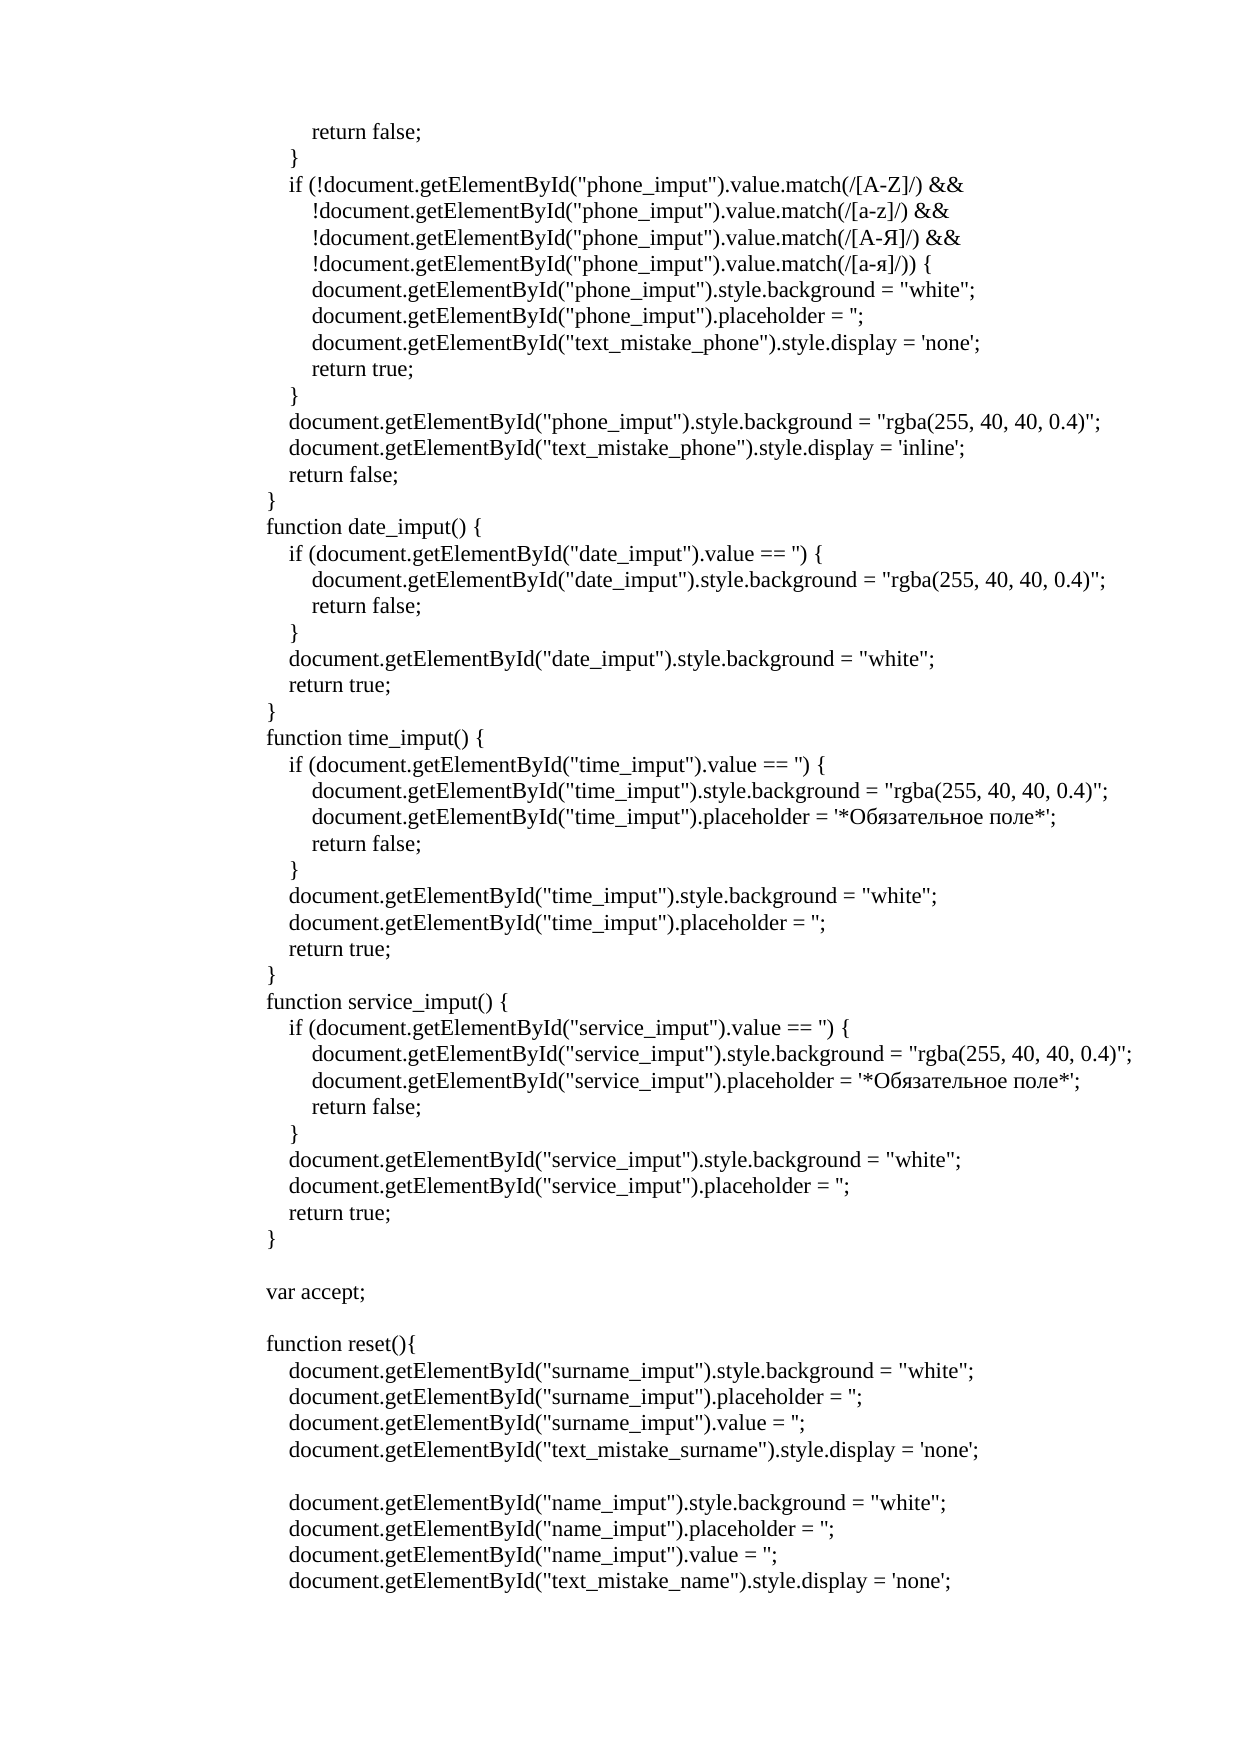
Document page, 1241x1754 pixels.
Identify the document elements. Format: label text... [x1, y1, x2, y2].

text document.getElementById("text_mistake_name").style.display = 'none'; [207, 1568, 1152, 1594]
text if (document.getElementById("date_imput").value == '') { [207, 540, 1152, 566]
text document.getElementById("service_imput").placeholder = '*Обязательное поле*'; [207, 1067, 1152, 1093]
text document.getElementById("name_imput").style.background = "white"; [207, 1488, 1152, 1515]
text document.getElementById("phone_imput").style.background = "rgba(255, 40, 40, 0.4)"; [207, 408, 1152, 434]
text return true; [207, 355, 1152, 382]
text return false; [207, 592, 1152, 619]
text document.getElementById("surname_imput").style.background = "white"; [207, 1357, 1152, 1383]
text if (!document.getElementById("phone_imput").value.match(/[A-Z]/) && [207, 171, 1152, 197]
text if (document.getElementById("time_imput").value == '') { [207, 751, 1152, 777]
text } [207, 856, 1152, 882]
text function service_imput() { [207, 988, 1152, 1014]
text function date_imput() { [207, 513, 1152, 540]
text !document.getElementById("phone_imput").value.match(/[А-Я]/) && [207, 223, 1152, 250]
text if (document.getElementById("service_imput").value == '') { [207, 1014, 1152, 1041]
text return true; [207, 935, 1152, 961]
text return false; [207, 461, 1152, 487]
text document.getElementById("time_imput").style.background = "white"; [207, 882, 1152, 909]
text } [207, 698, 1152, 724]
text } [207, 1119, 1152, 1146]
text !document.getElementById("phone_imput").value.match(/[а-я]/)) { [207, 250, 1152, 276]
text document.getElementById("service_imput").style.background = "white"; [207, 1146, 1152, 1172]
text document.getElementById("time_imput").style.background = "rgba(255, 40, 40, 0.4)"; [207, 777, 1152, 803]
text !document.getElementById("phone_imput").value.match(/[a-z]/) && [207, 197, 1152, 223]
text document.getElementById("surname_imput").value = ''; [207, 1409, 1152, 1436]
text document.getElementById("service_imput").placeholder = ''; [207, 1172, 1152, 1199]
text document.getElementById("time_imput").placeholder = '*Обязательное поле*'; [207, 803, 1152, 830]
text return true; [207, 672, 1152, 698]
text } [207, 619, 1152, 645]
text var accept; [207, 1278, 1152, 1304]
text } [207, 144, 1152, 171]
text return true; [207, 1199, 1152, 1225]
text document.getElementById("text_mistake_surname").style.display = 'none'; [207, 1436, 1152, 1462]
text return false; [207, 118, 1152, 144]
text document.getElementById("phone_imput").style.background = "white"; [207, 276, 1152, 303]
text } [207, 487, 1152, 513]
text function time_imput() { [207, 724, 1152, 751]
text return false; [207, 1093, 1152, 1119]
text } [207, 382, 1152, 408]
text document.getElementById("name_imput").value = ''; [207, 1541, 1152, 1568]
text document.getElementById("service_imput").style.background = "rgba(255, 40, 40, 0.4)"; [207, 1041, 1152, 1067]
text document.getElementById("date_imput").style.background = "white"; [207, 645, 1152, 672]
text document.getElementById("text_mistake_phone").style.display = 'inline'; [207, 434, 1152, 461]
text function reset(){ [207, 1330, 1152, 1357]
text } [207, 961, 1152, 988]
text document.getElementById("surname_imput").placeholder = ''; [207, 1383, 1152, 1409]
text return false; [207, 830, 1152, 856]
text document.getElementById("time_imput").placeholder = ''; [207, 909, 1152, 935]
text document.getElementById("text_mistake_phone").style.display = 'none'; [207, 329, 1152, 355]
text document.getElementById("name_imput").placeholder = ''; [207, 1515, 1152, 1541]
text } [207, 1225, 1152, 1251]
text document.getElementById("date_imput").style.background = "rgba(255, 40, 40, 0.4)"; [207, 566, 1152, 592]
text document.getElementById("phone_imput").placeholder = ''; [207, 303, 1152, 329]
